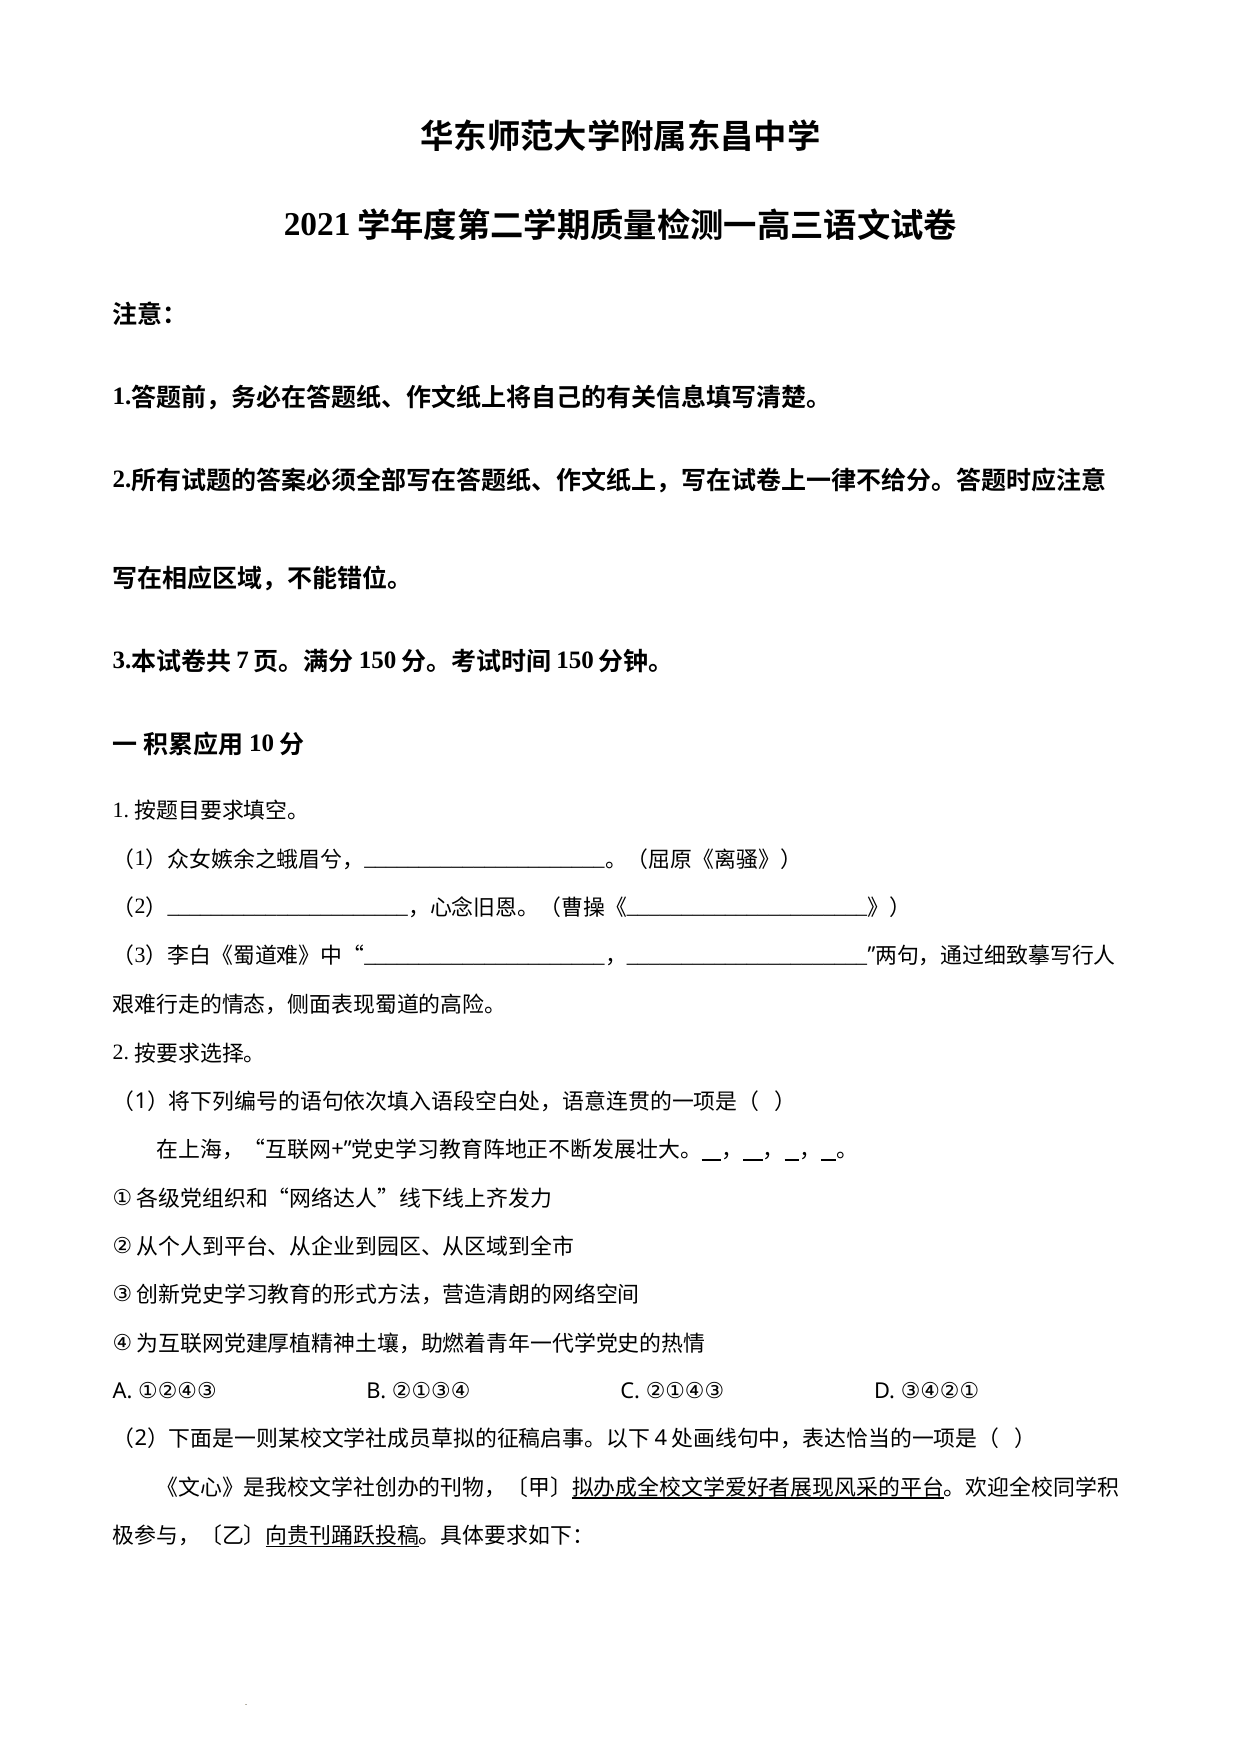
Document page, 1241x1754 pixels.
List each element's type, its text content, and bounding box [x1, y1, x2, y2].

text 2021学年度第二学期质量检测一高三语文试卷 [112, 191, 1128, 256]
text （1）众女嫉余之蛾眉兮，______________________。（屈原《离骚》） [112, 841, 1128, 874]
text （1）将下列编号的语句依次填入语段空白处，语意连贯的一项是（ ） [112, 1083, 1128, 1116]
text ②从个人到平台、从企业到园区、从区域到全市 [112, 1228, 1128, 1261]
text 《文心》是我校文学社创办的刊物，〔甲〕拟办成全校文学爱好者展现风采的平台。欢迎全校同学积极参与，〔乙〕向贵刊踊跃投稿。具体要求如下： [112, 1469, 1128, 1551]
text 在上海，“互联网+”党史学习教育阵地正不断发展壮大。 ， ， ， 。 [112, 1132, 1128, 1164]
text 3.本试卷共7页。满分150分。考试时间150分钟。 [112, 627, 1128, 692]
text 1. 按题目要求填空。 [112, 793, 1128, 826]
text ④为互联网党建厚植精神土壤，助燃着青年一代学党史的热情 [112, 1325, 1128, 1358]
text 1.答题前，务必在答题纸、作文纸上将自己的有关信息填写清楚。 [112, 363, 1128, 428]
text A. ①②④③ B. ②①③④ C. ②①④③ D. ③④②① [112, 1373, 1128, 1406]
text 2. 按要求选择。 [112, 1035, 1128, 1068]
text 华东师范大学附属东昌中学 [112, 102, 1128, 167]
text 注意： [112, 280, 1128, 345]
text 一 积累应用 10分 [112, 710, 1128, 775]
text （2）______________________，心念旧恩。（曹操《______________________》） [112, 890, 1128, 922]
text （2）下面是一则某校文学社成员草拟的征稿启事。以下4处画线句中，表达恰当的一项是（ ） [112, 1421, 1128, 1453]
text （3）李白《蜀道难》中“______________________，______________________”两句，通过细致摹写行人艰难行走的情态，侧面表现蜀道的高险。 [112, 938, 1128, 1019]
text ③创新党史学习教育的形式方法，营造清朗的网络空间 [112, 1277, 1128, 1309]
text 2.所有试题的答案必须全部写在答题纸、作文纸上，写在试卷上一律不给分。答题时应注意写在相应区域，不能错位。 [112, 446, 1128, 609]
text ①各级党组织和“网络达人”线下线上齐发力 [112, 1180, 1128, 1213]
